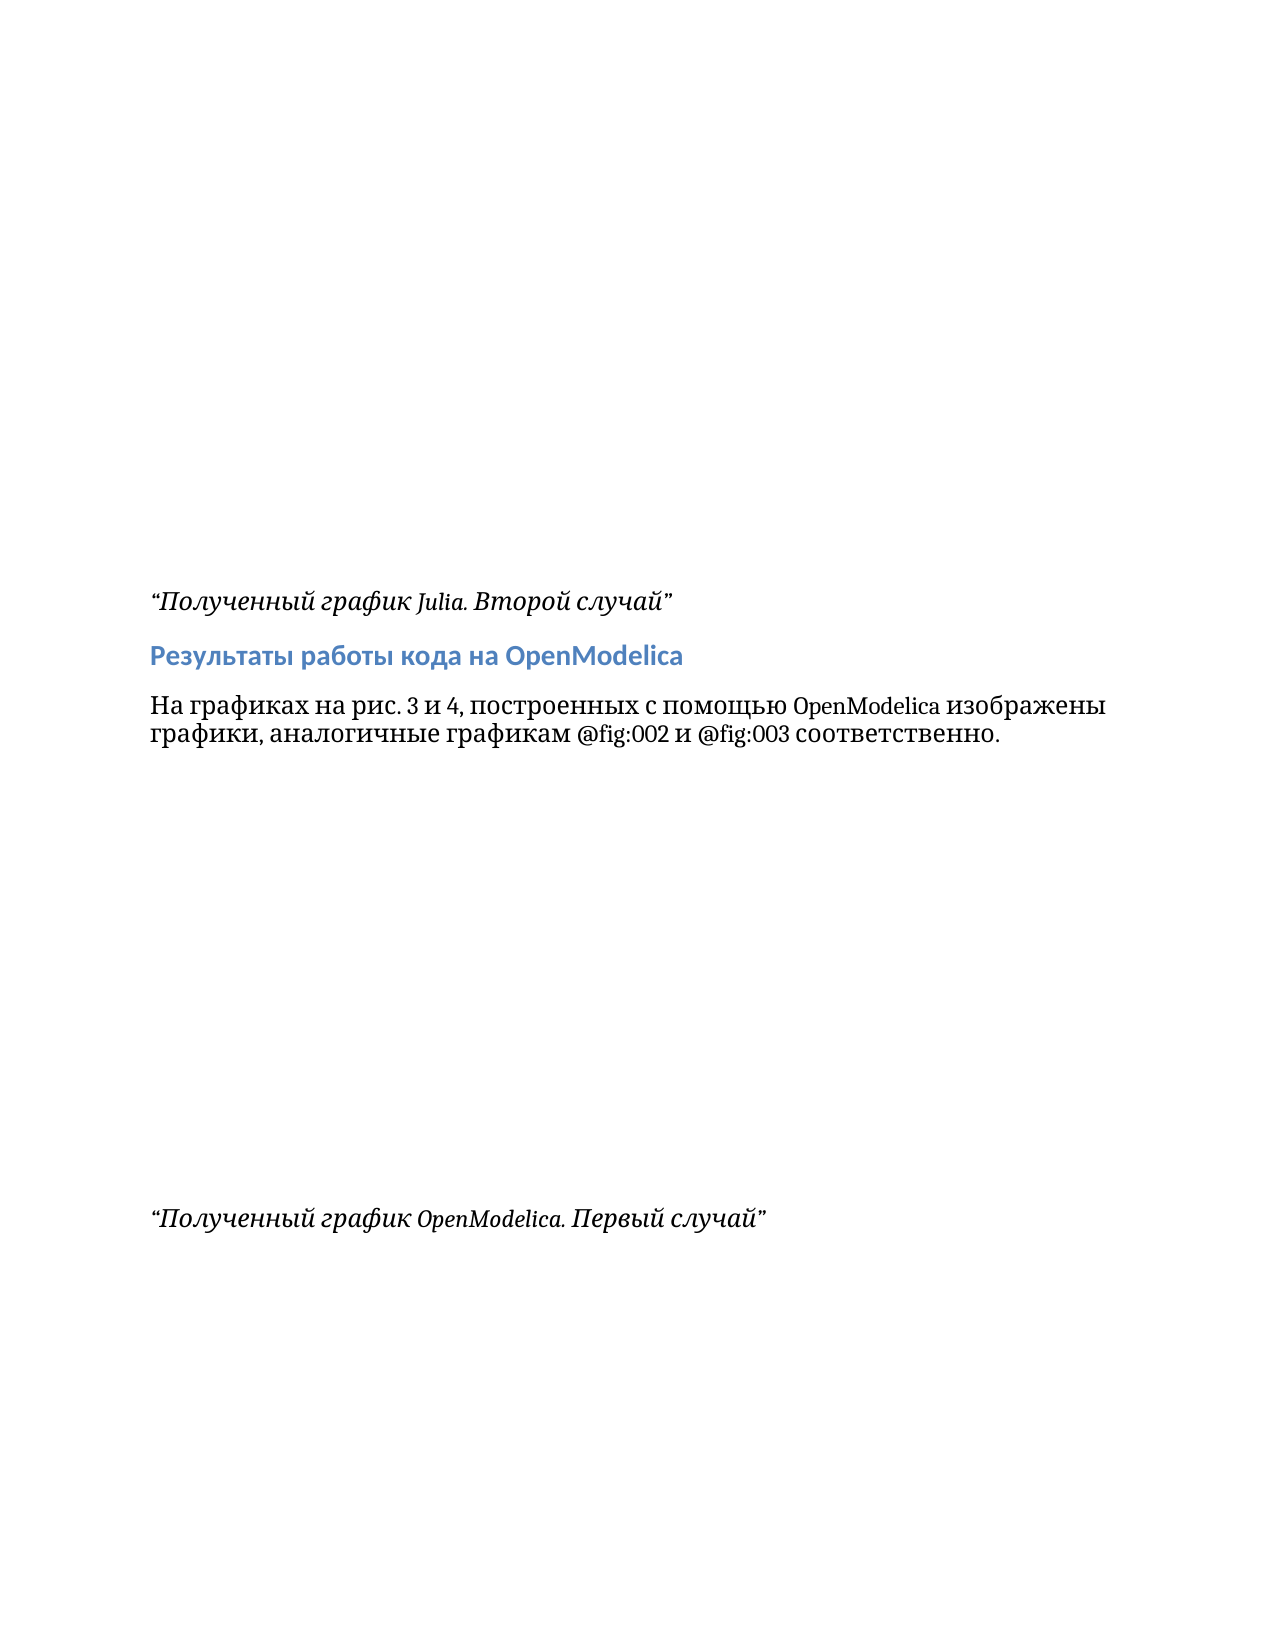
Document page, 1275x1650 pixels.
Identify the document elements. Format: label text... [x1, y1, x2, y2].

text На графиках на рис. 3 и 4, построенных с помощью OpenModelica изображены графики, аналогичные графикам @fig:002 и @fig:003 соответственно. [150, 692, 1125, 749]
text “Полученный график Julia. Второй случай” [150, 588, 1125, 616]
text “Полученный график OpenModelica. Первый случай” [150, 1205, 1125, 1234]
subtitle Результаты работы кода на OpenModelica [150, 637, 1125, 673]
